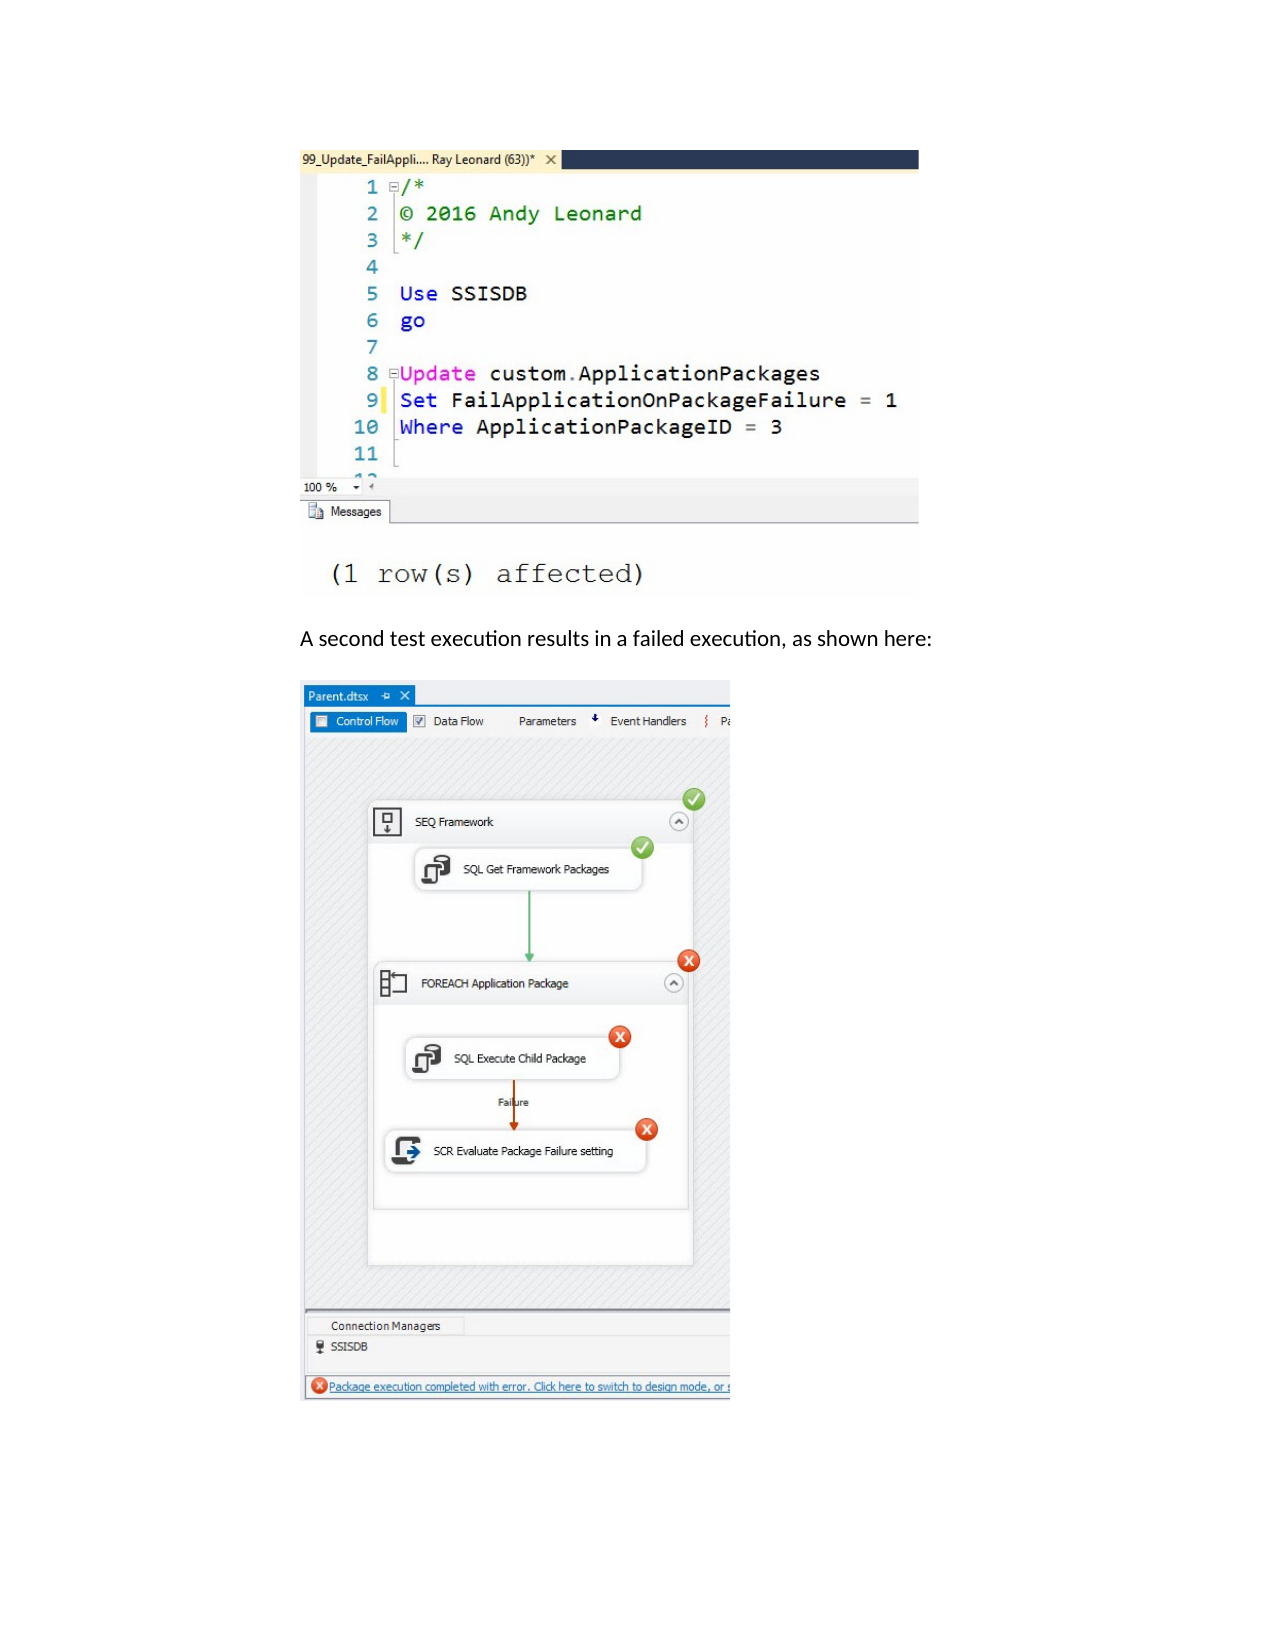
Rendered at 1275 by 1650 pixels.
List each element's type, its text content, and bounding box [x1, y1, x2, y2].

picture [300, 150, 919, 597]
picture [300, 680, 730, 1401]
text A second test execution results in a failed execution, as shown here: [225, 624, 1125, 652]
